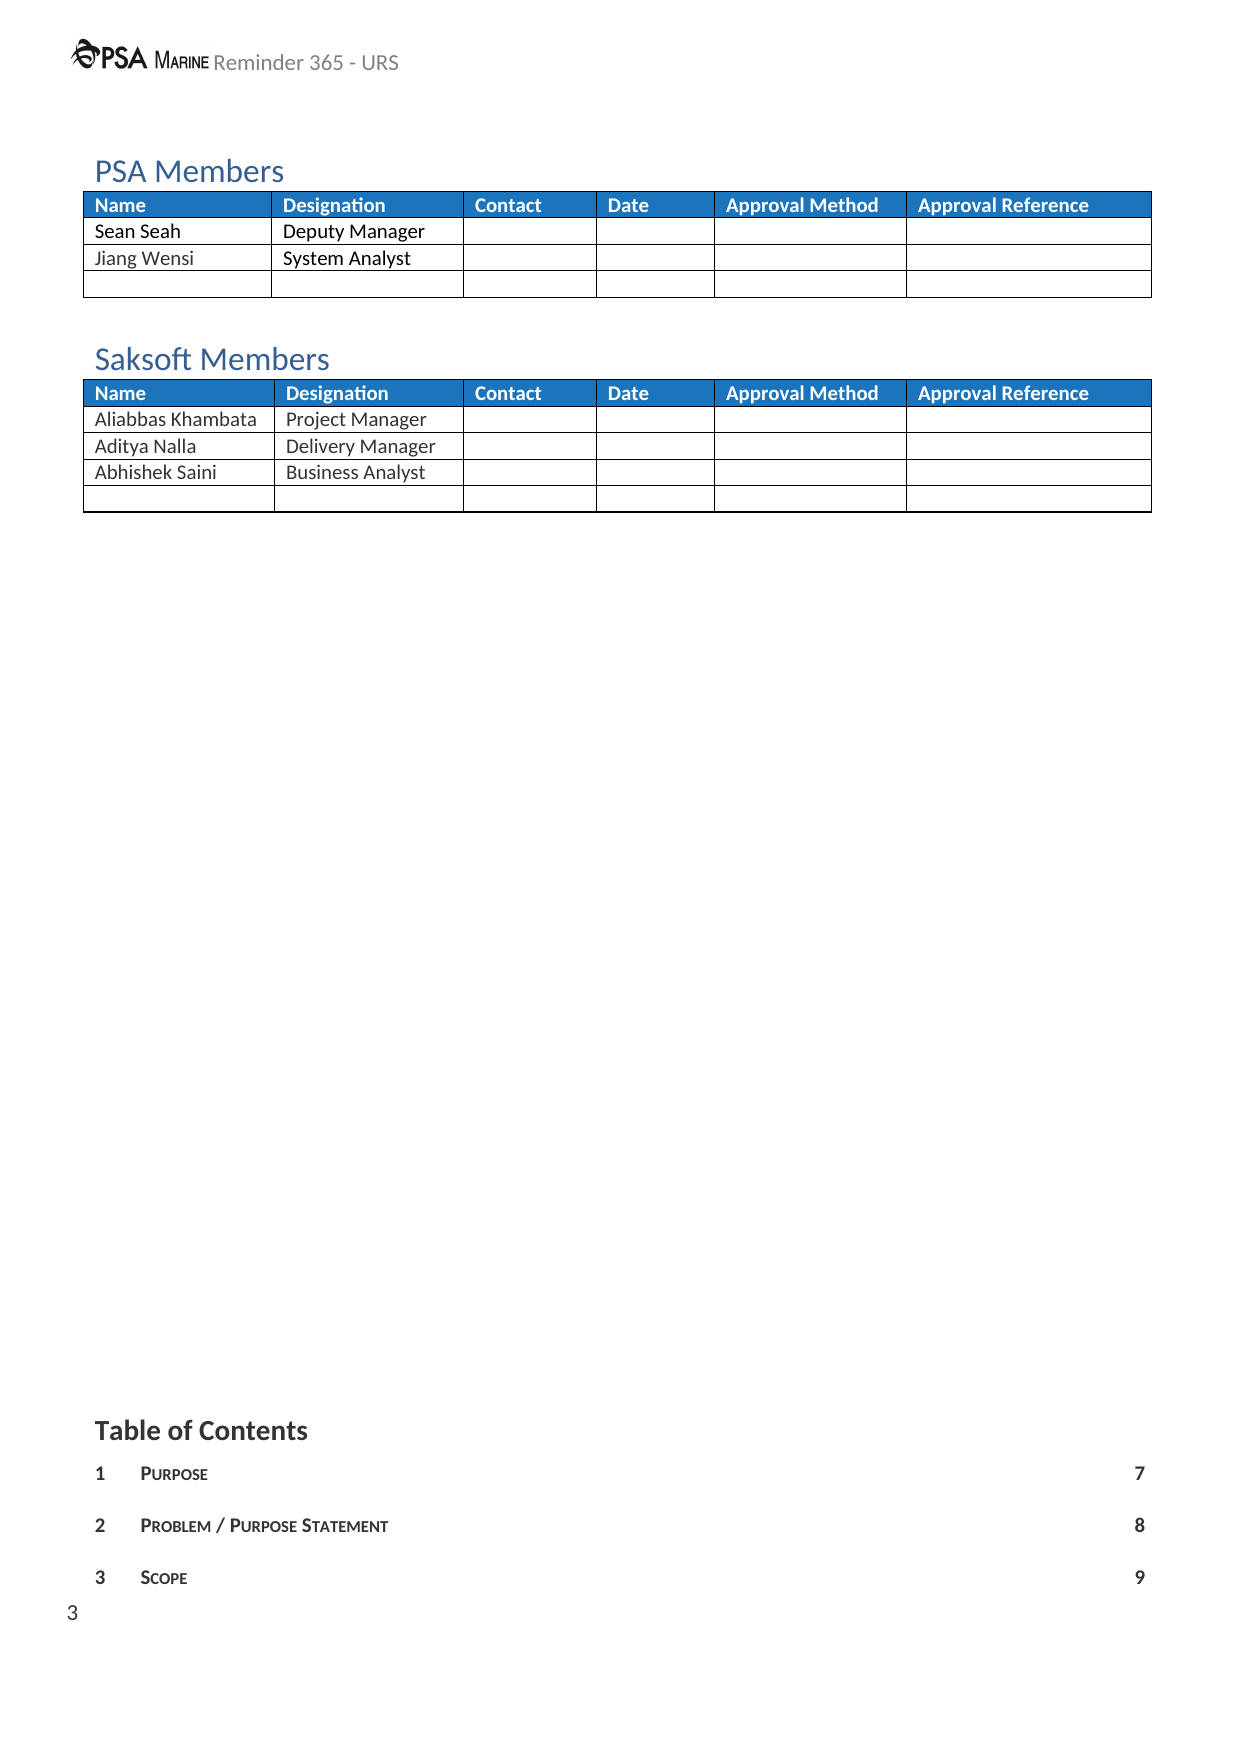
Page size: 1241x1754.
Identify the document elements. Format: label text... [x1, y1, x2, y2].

table_header Date [597, 192, 714, 217]
table_cell [464, 433, 596, 458]
table_cell Aliabbas Khambata [84, 407, 274, 432]
table_cell [715, 218, 906, 244]
picture [66, 37, 214, 71]
table_cell [907, 433, 1151, 458]
table_cell [907, 460, 1151, 485]
table_header Name [84, 192, 271, 217]
table_cell Sean Seah [84, 218, 271, 244]
table_cell System Analyst [272, 245, 463, 270]
text PSA Members [94, 150, 1146, 191]
table_cell [275, 486, 463, 511]
table_cell [597, 407, 714, 432]
table_cell [464, 218, 596, 244]
table_cell [715, 271, 906, 297]
table_cell Jiang Wensi [84, 245, 271, 270]
table_cell [907, 407, 1151, 432]
table_header Approval Method [715, 192, 906, 217]
text Saksoft Members [94, 338, 1146, 379]
table_cell [597, 218, 714, 244]
table_header Designation [275, 380, 463, 406]
table_cell [84, 271, 271, 297]
table_header Name [84, 380, 274, 406]
table_header Approval Reference [907, 380, 1151, 406]
table_cell [84, 486, 274, 511]
table_cell [907, 271, 1151, 297]
table_cell [715, 433, 906, 458]
table_cell [597, 486, 714, 511]
table_cell [464, 271, 596, 297]
table_header Date [597, 380, 714, 406]
table_header Contact [464, 192, 596, 217]
table_cell [715, 407, 906, 432]
table_cell [272, 271, 463, 297]
table_header Approval Method [715, 380, 906, 406]
table_cell [464, 407, 596, 432]
table_cell Deputy Manager [272, 218, 463, 244]
table_cell [715, 486, 906, 511]
table_cell [464, 486, 596, 511]
table_cell [464, 245, 596, 270]
table_cell [907, 218, 1151, 244]
table_cell [907, 245, 1151, 270]
table_cell Delivery Manager [275, 433, 463, 458]
table_cell Aditya Nalla [84, 433, 274, 458]
table_cell Abhishek Saini [84, 460, 274, 485]
table_cell [715, 245, 906, 270]
table_header Approval Reference [907, 192, 1151, 217]
table_header Contact [464, 380, 596, 406]
table_cell [715, 460, 906, 485]
table_header Designation [272, 192, 463, 217]
table_cell [464, 460, 596, 485]
table_cell [907, 486, 1151, 511]
table_cell [597, 460, 714, 485]
table_cell [597, 271, 714, 297]
table_cell Project Manager [275, 407, 463, 432]
table_cell [597, 245, 714, 270]
table_cell [597, 433, 714, 458]
table_cell Business Analyst [275, 460, 463, 485]
text Table of Contents [94, 1412, 1146, 1448]
